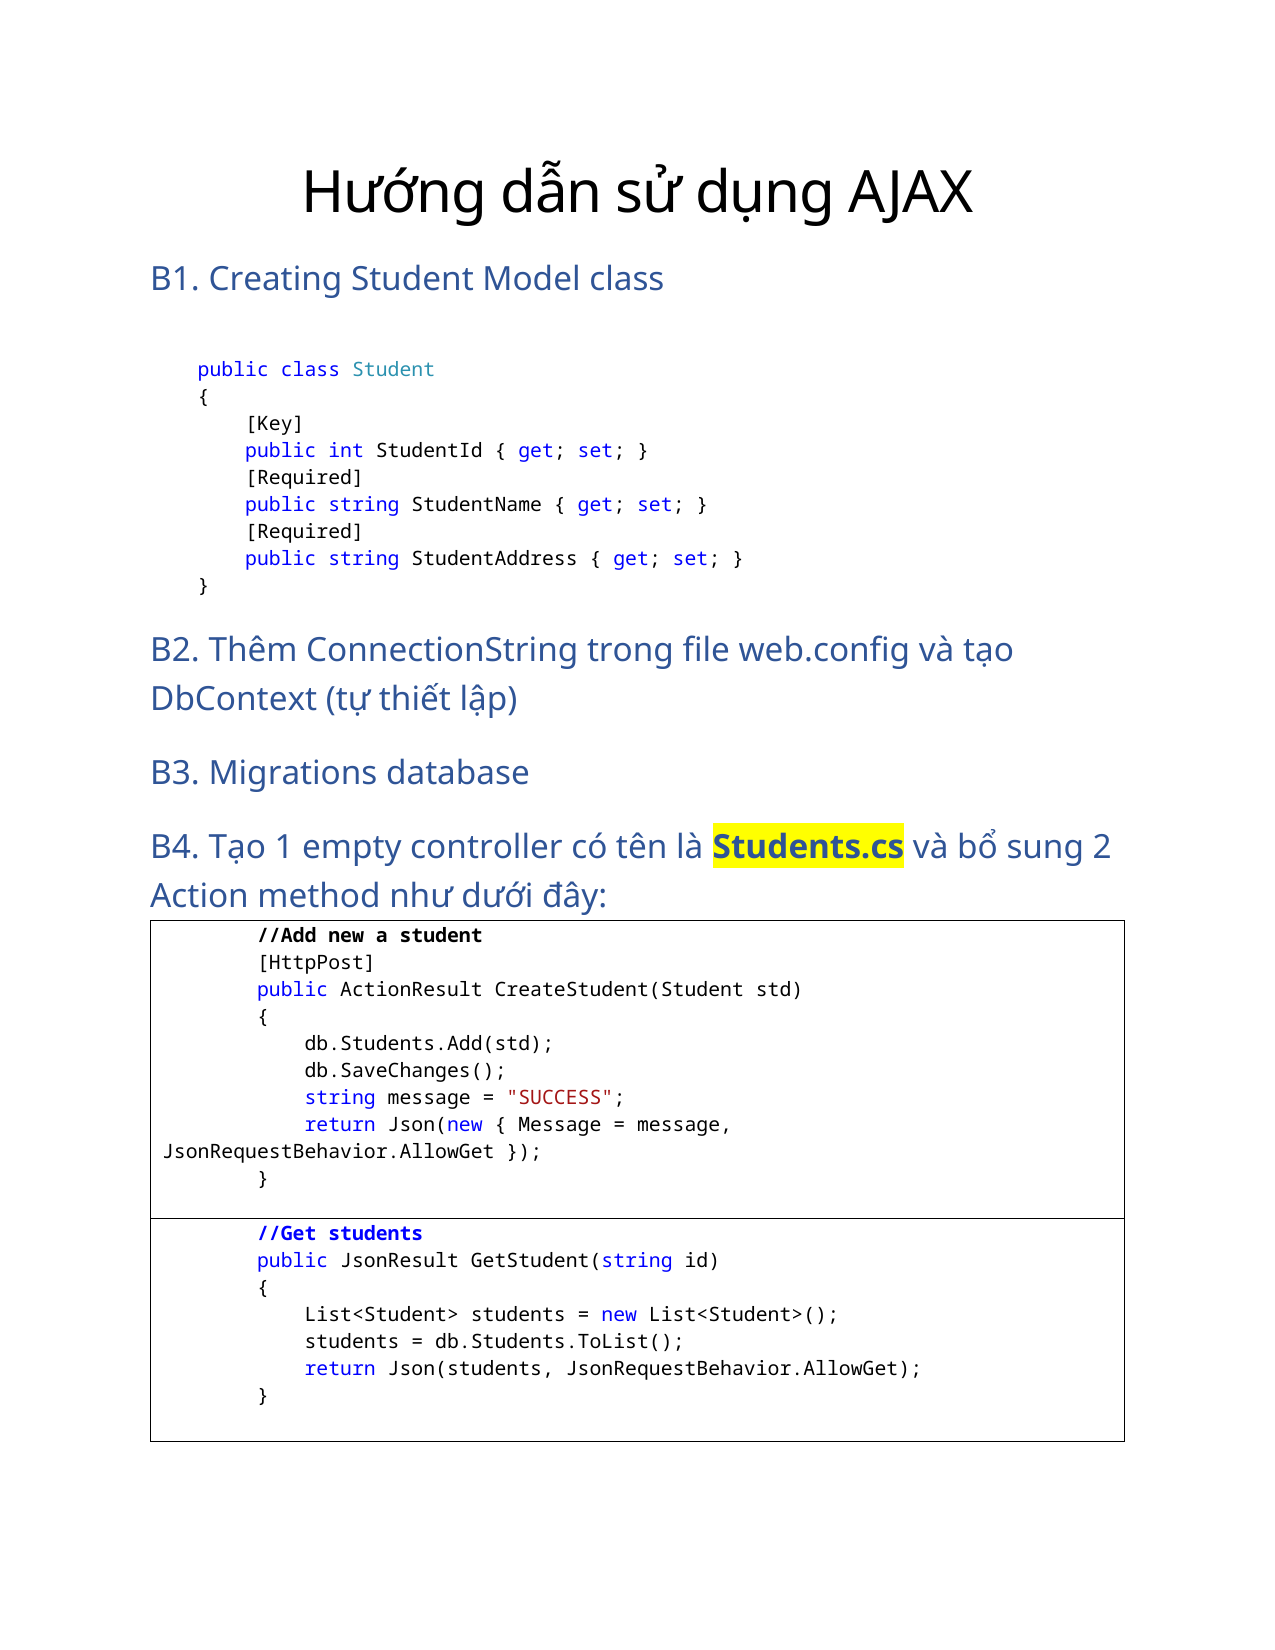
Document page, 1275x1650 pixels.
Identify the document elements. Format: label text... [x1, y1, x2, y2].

title Hướng dẫn sử dụng AJAX [150, 150, 1125, 229]
table_header //Add new a student [HttpPost] public ActionResult CreateStudent(Student std) { db.Students.Add(std); db.SaveChanges(); string message = "SUCCESS"; return Json(new { Message = message, JsonRequestBehavior.AllowGet }); } [151, 921, 1124, 1218]
text { [150, 383, 1125, 410]
subtitle B2. Thêm ConnectionString trong file web.config và tạo DbContext (tự thiết lập) [150, 626, 1125, 720]
text public string StudentName { get; set; } [150, 491, 1125, 518]
subtitle B1. Creating Student Model class [150, 254, 1125, 300]
subtitle B4. Tạo 1 empty controller có tên là Students.cs và bổ sung 2 Action method như dưới đây: [150, 822, 1125, 917]
text [Required] [150, 464, 1125, 491]
text public string StudentAddress { get; set; } [150, 544, 1125, 572]
text public class Student [150, 356, 1125, 383]
text [Required] [150, 518, 1125, 544]
table_cell //Get students public JsonResult GetStudent(string id) { List<Student> students = new List<Student>(); students = db.Students.ToList(); return Json(students, JsonRequestBehavior.AllowGet); } [151, 1219, 1124, 1441]
text [Key] [150, 410, 1125, 437]
text public int StudentId { get; set; } [150, 437, 1125, 464]
subtitle B3. Migrations database [150, 748, 1125, 794]
text } [150, 572, 1125, 598]
